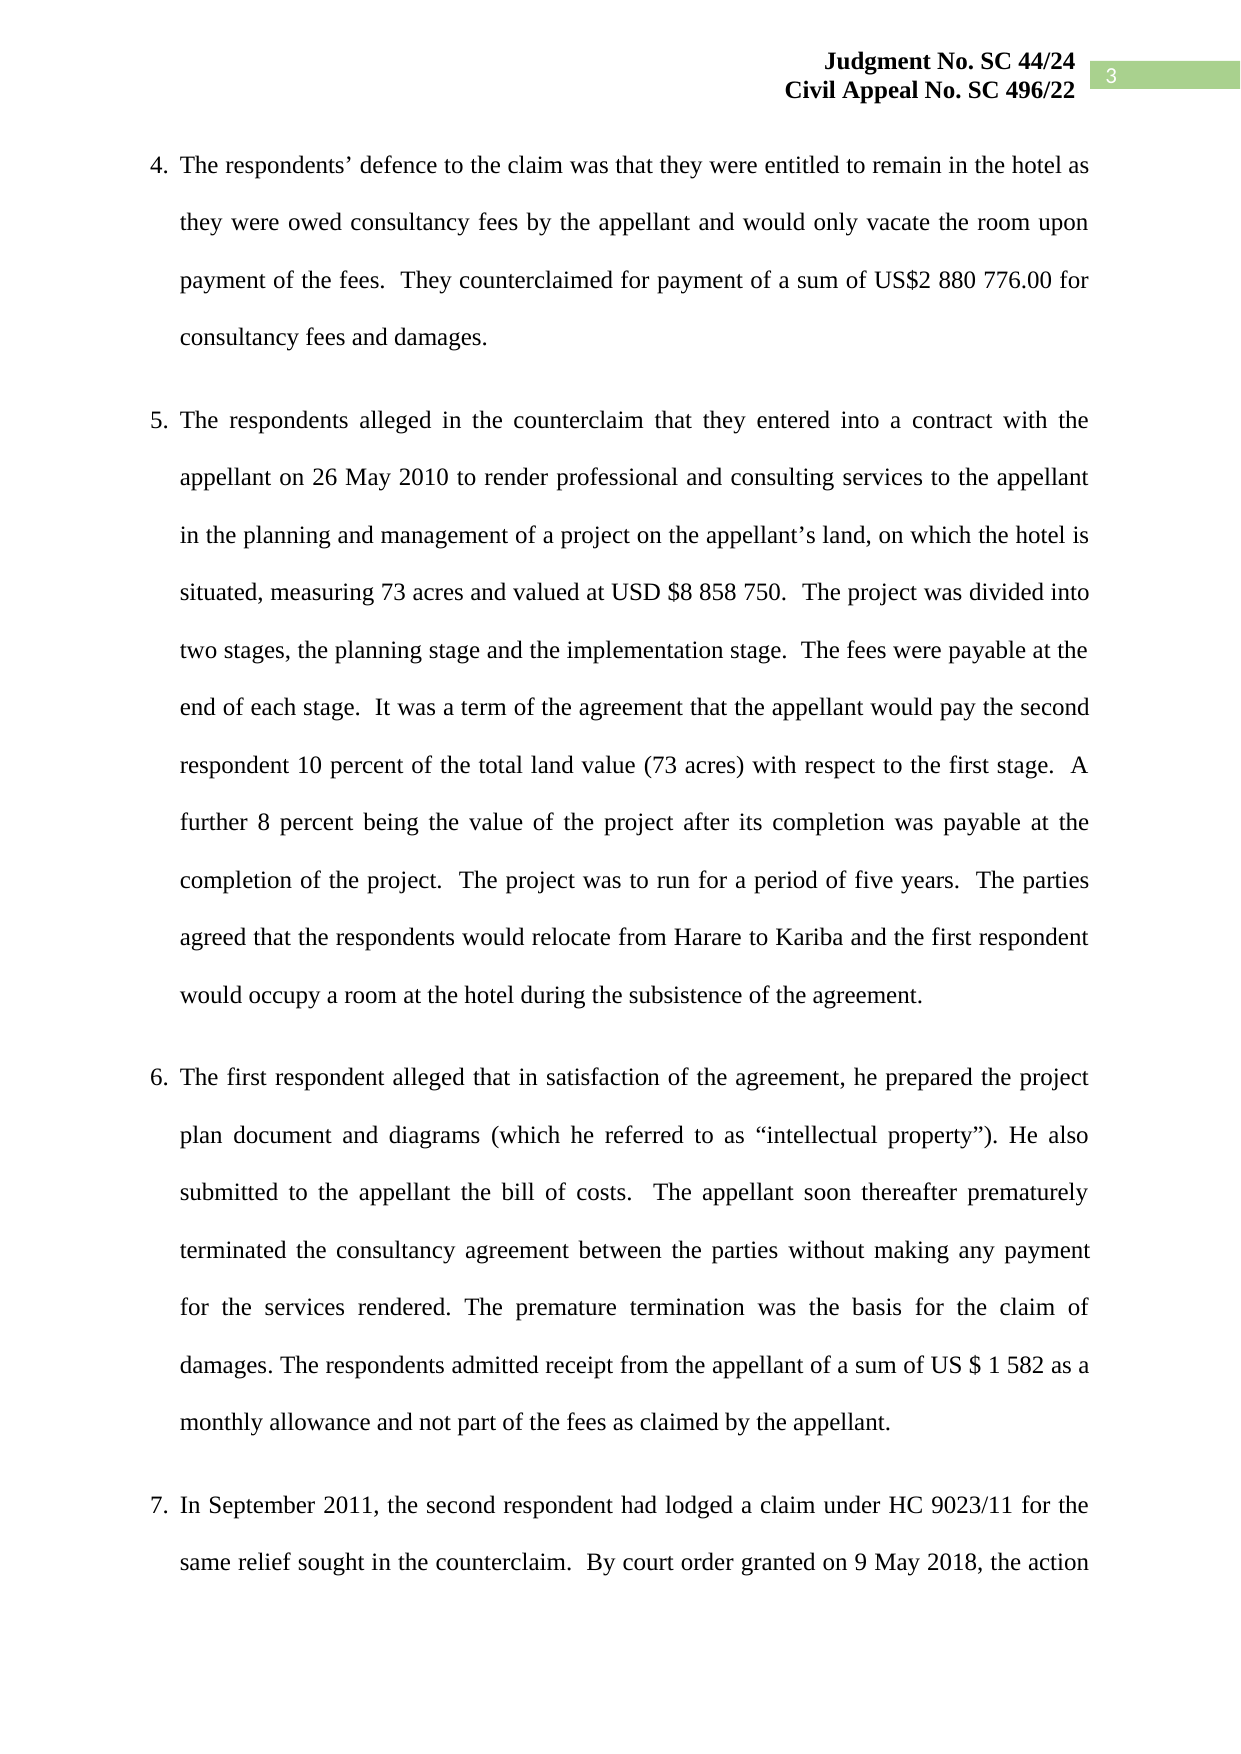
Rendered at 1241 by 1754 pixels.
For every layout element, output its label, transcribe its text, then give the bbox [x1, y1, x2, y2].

list The first respondent alleged that in satisfaction of the agreement, he prepared the project plan document and diagrams (which he referred to as “intellectual property”). He also submitted to the appellant the bill of costs. The appellant soon thereafter prematurely terminated the consultancy agreement between the parties without making any payment for the services rendered. The premature termination was the basis for the claim of damages. The respondents admitted receipt from the appellant of a sum of US $ 1 582 as a monthly allowance and not part of the fees as claimed by the appellant. [150, 1062, 1090, 1436]
list The respondents alleged in the counterclaim that they entered into a contract with the appellant on 26 May 2010 to render professional and consulting services to the appellant in the planning and management of a project on the appellant’s land, on which the hotel is situated, measuring 73 acres and valued at USD $8 858 750. The project was divided into two stages, the planning stage and the implementation stage. The fees were payable at the end of each stage. It was a term of the agreement that the appellant would pay the second respondent 10 percent of the total land value (73 acres) with respect to the first stage. A further 8 percent being the value of the project after its completion was payable at the completion of the project. The project was to run for a period of five years. The parties agreed that the respondents would relocate from Harare to Kariba and the first respondent would occupy a room at the hotel during the subsistence of the agreement. [150, 405, 1090, 1009]
list The respondents’ defence to the claim was that they were entitled to remain in the hotel as they were owed consultancy fees by the appellant and would only vacate the room upon payment of the fees. They counterclaimed for payment of a sum of US$2 880 776.00 for consultancy fees and damages. [150, 150, 1090, 351]
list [150, 1490, 1090, 1576]
